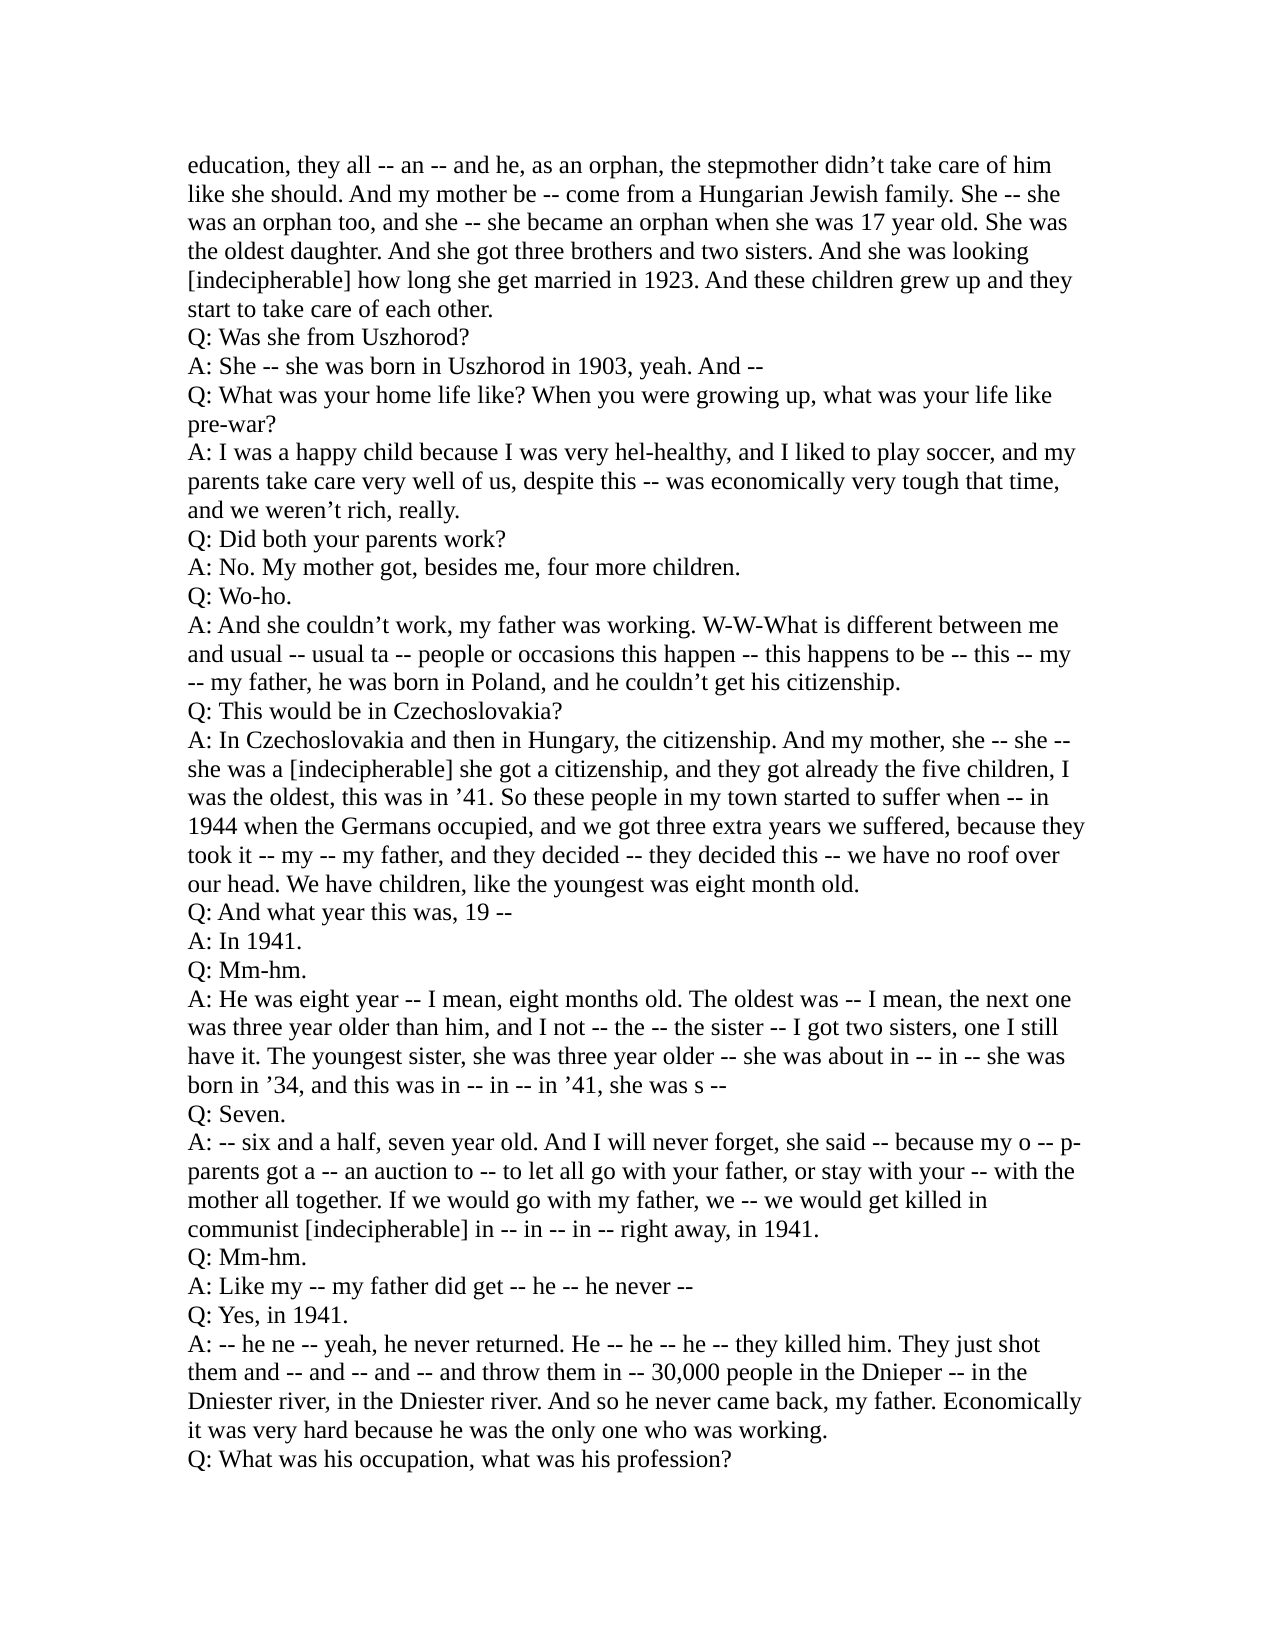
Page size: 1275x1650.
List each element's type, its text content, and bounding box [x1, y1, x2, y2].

text A: I was a happy child because I was very hel-healthy, and I liked to play soccer, and my parents take care very well of us, despite this -- was economically very tough that time, and we weren’t rich, really. [187, 437, 1087, 524]
text A: In 1941. [187, 926, 1087, 955]
text A: -- six and a half, seven year old. And I will never forget, she said -- because my o -- p-parents got a -- an auction to -- to let all go with your father, or stay with your -- with the mother all together. If we would go with my father, we -- we would get killed in communist [indecipherable] in -- in -- in -- right away, in 1941. [187, 1127, 1087, 1242]
text Q: Did both your parents work? [187, 524, 1087, 552]
text A: In Czechoslovakia and then in Hungary, the citizenship. And my mother, she -- she -- she was a [indecipherable] she got a citizenship, and they got already the five children, I was the oldest, this was in ’41. So these people in my town started to suffer when -- in 1944 when the Germans occupied, and we got three extra years we suffered, because they took it -- my -- my father, and they decided -- they decided this -- we have no roof over our head. We have children, like the youngest was eight month old. [187, 725, 1087, 897]
text Q: Mm-hm. [187, 1242, 1087, 1271]
text A: -- he ne -- yeah, he never returned. He -- he -- he -- they killed him. They just shot them and -- and -- and -- and throw them in -- 30,000 people in the Dnieper -- in the Dniester river, in the Dniester river. And so he never came back, my father. Economically it was very hard because he was the only one who was working. [187, 1329, 1087, 1444]
text Q: What was your home life like? When you were growing up, what was your life like pre-war? [187, 380, 1087, 437]
text A: She -- she was born in Uszhorod in 1903, yeah. And -- [187, 351, 1087, 380]
text A: No. My mother got, besides me, four more children. [187, 552, 1087, 581]
text Q: Wo-ho. [187, 581, 1087, 610]
text A: Like my -- my father did get -- he -- he never -- [187, 1271, 1087, 1300]
text Q: What was his occupation, what was his profession? [187, 1444, 1087, 1472]
text Q: And what year this was, 19 -- [187, 897, 1087, 926]
text A: And she couldn’t work, my father was working. W-W-What is different between me and usual -- usual ta -- people or occasions this happen -- this happens to be -- this -- my -- my father, he was born in Poland, and he couldn’t get his citizenship. [187, 610, 1087, 696]
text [187, 150, 1087, 322]
text A: He was eight year -- I mean, eight months old. The oldest was -- I mean, the next one was three year older than him, and I not -- the -- the sister -- I got two sisters, one I still have it. The youngest sister, she was three year older -- she was about in -- in -- she was born in ’34, and this was in -- in -- in ’41, she was s -- [187, 984, 1087, 1099]
text Q: Seven. [187, 1099, 1087, 1127]
text Q: Mm-hm. [187, 955, 1087, 984]
text Q: This would be in Czechoslovakia? [187, 696, 1087, 725]
text Q: Yes, in 1941. [187, 1300, 1087, 1329]
text Q: Was she from Uszhorod? [187, 322, 1087, 351]
